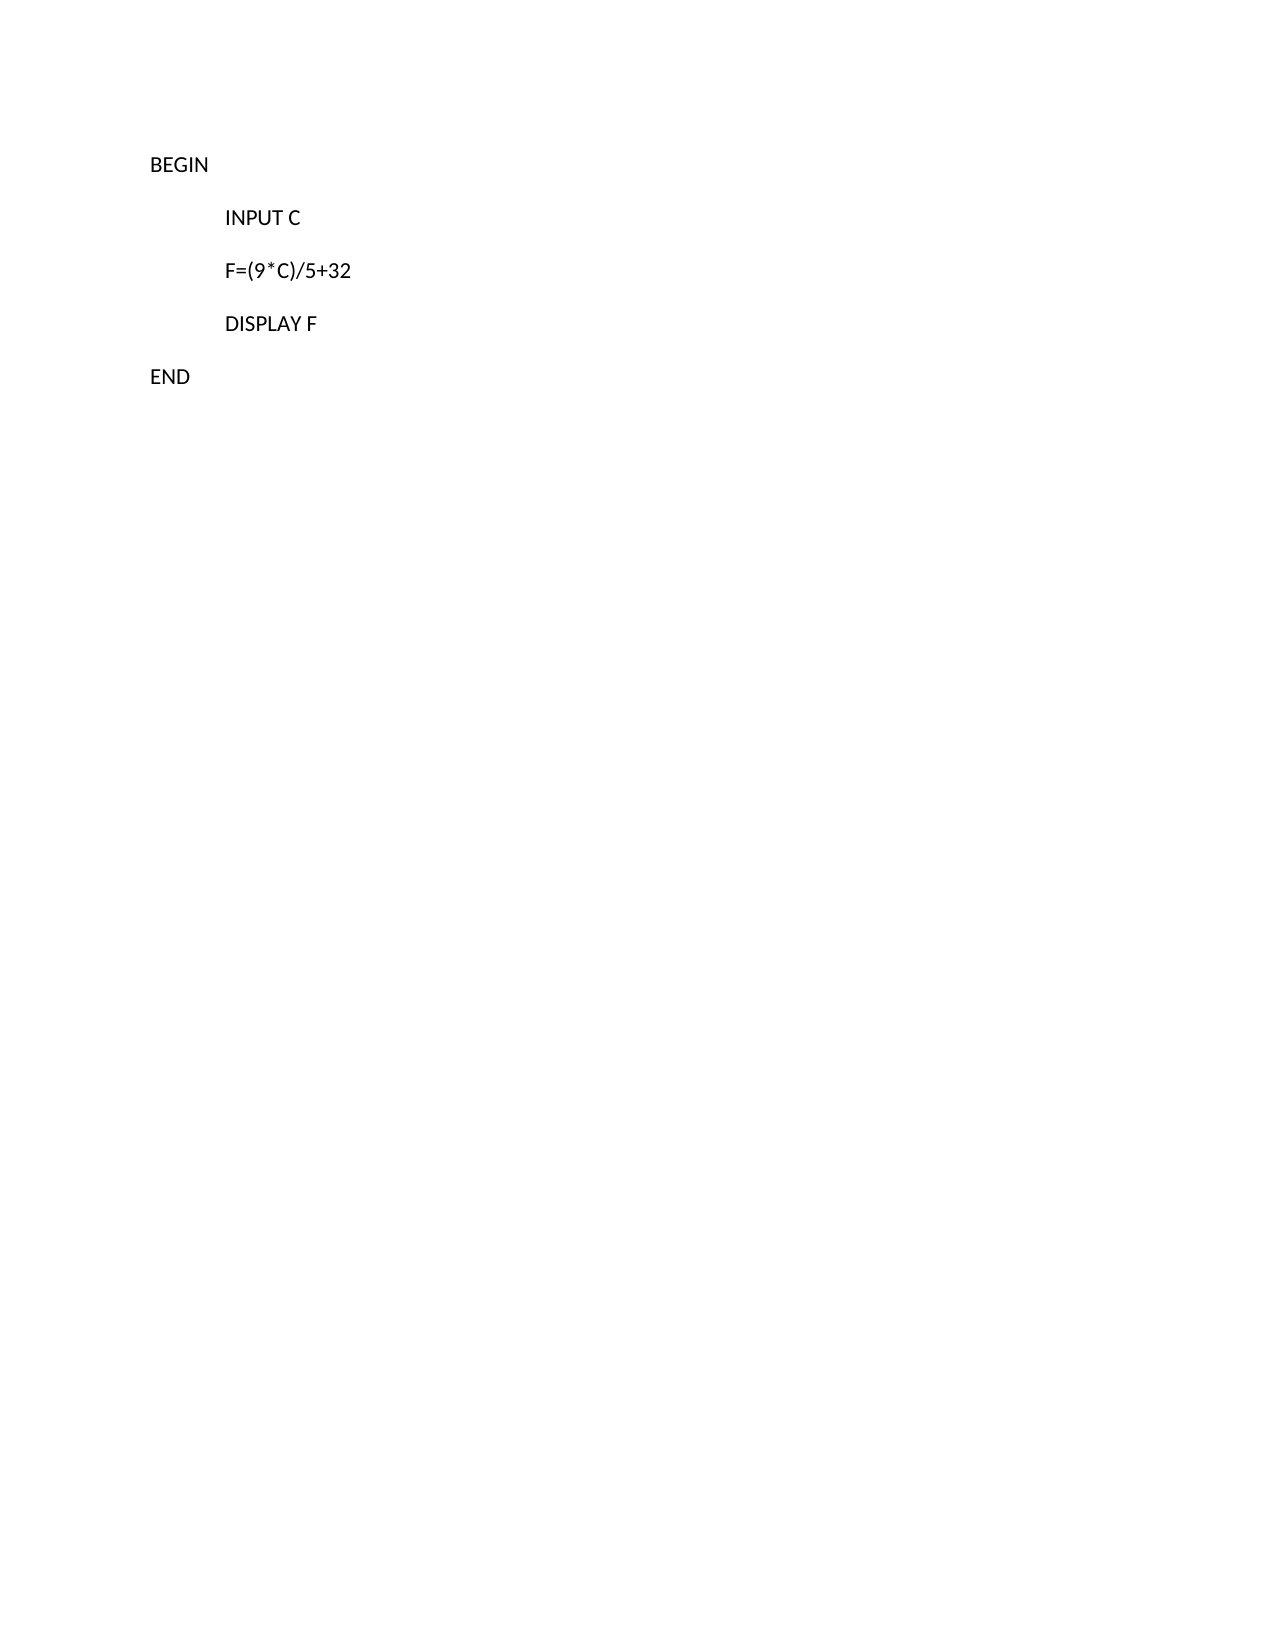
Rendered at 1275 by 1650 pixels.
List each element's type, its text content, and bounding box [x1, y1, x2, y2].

text END [150, 362, 1125, 390]
text DISPLAY F [150, 309, 1125, 337]
text F=(9*C)/5+32 [150, 256, 1125, 284]
text INPUT C [150, 203, 1125, 231]
text BEGIN [150, 150, 1125, 178]
